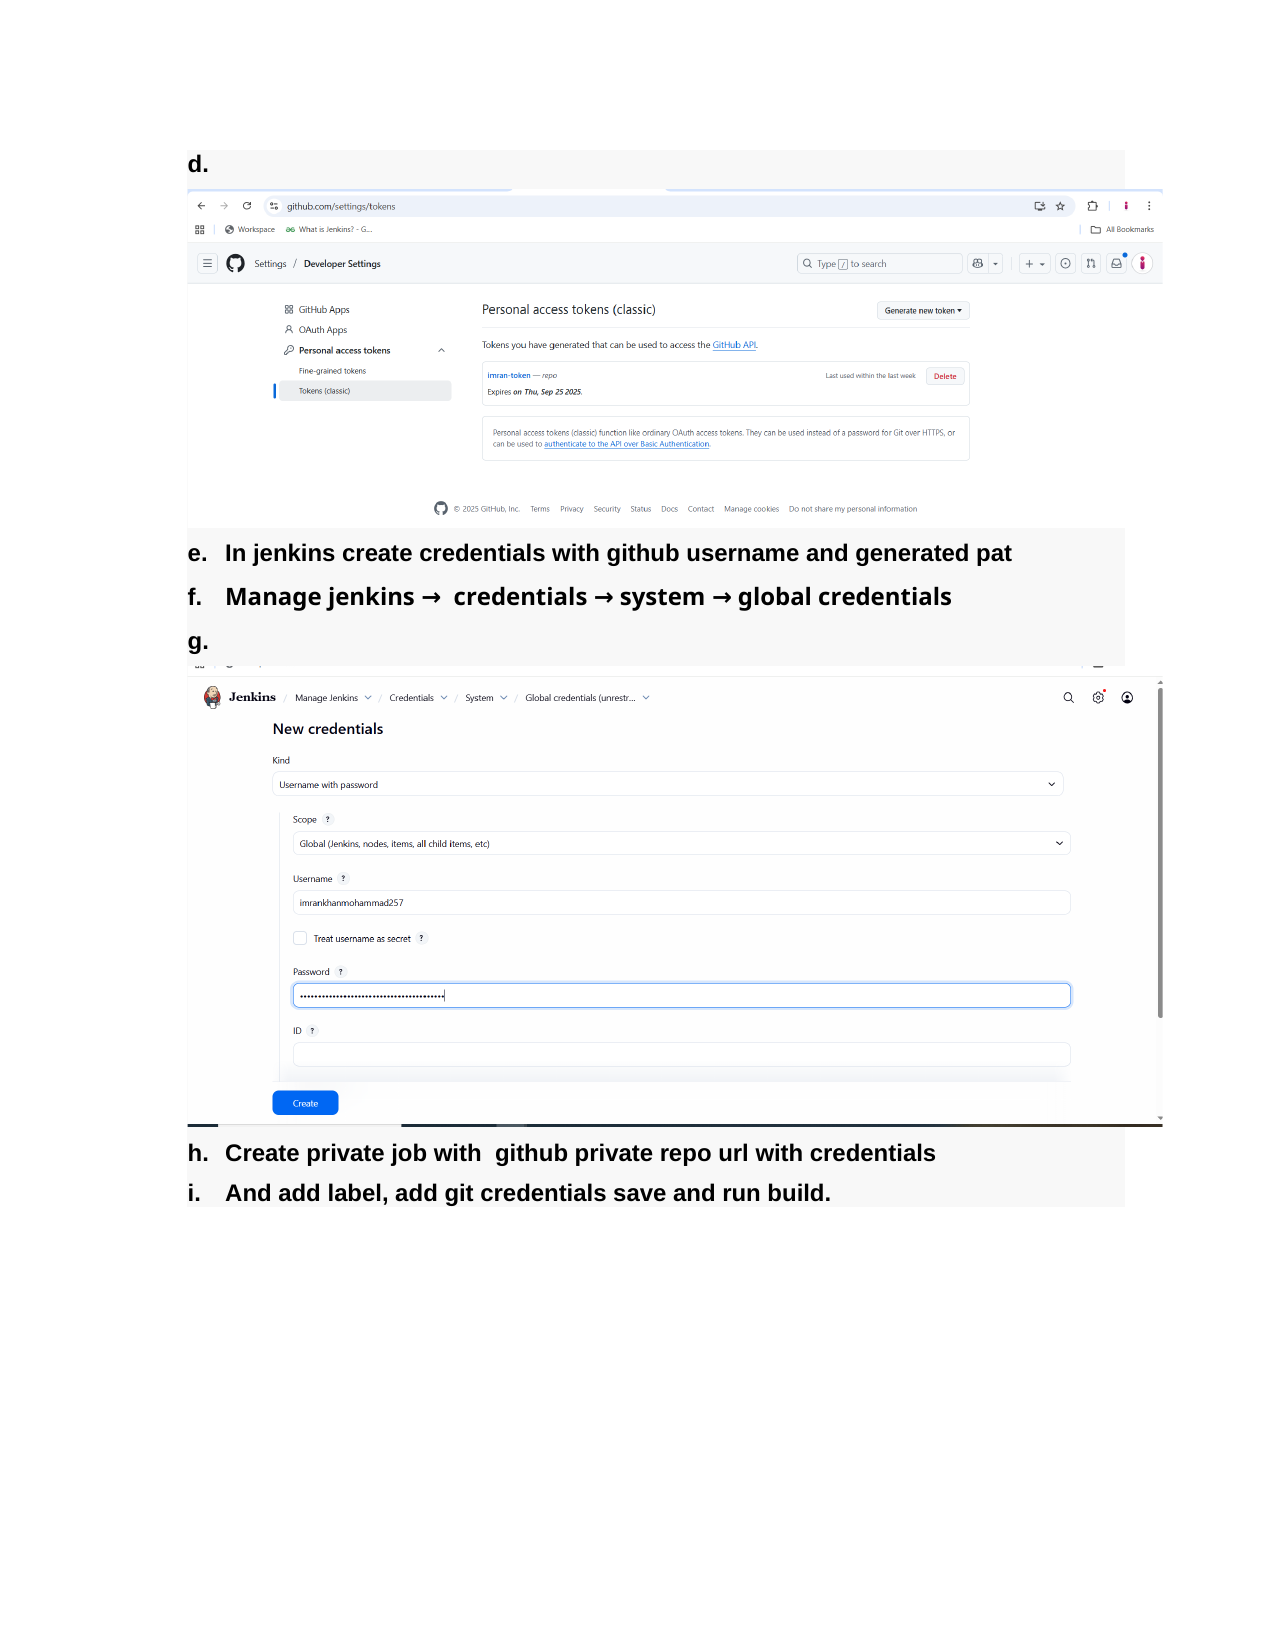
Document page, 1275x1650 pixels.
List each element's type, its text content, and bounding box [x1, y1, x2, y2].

list In jenkins create credentials with github username and generated pat [187, 539, 1125, 567]
list Manage jenkins → credentials → system → global credentials [187, 579, 1125, 612]
picture [187, 666, 1163, 1127]
list And add label, add git credentials save and run build. [187, 1179, 1125, 1207]
list Create private job with github private repo url with credentials [187, 1139, 1125, 1167]
picture [187, 189, 1163, 528]
